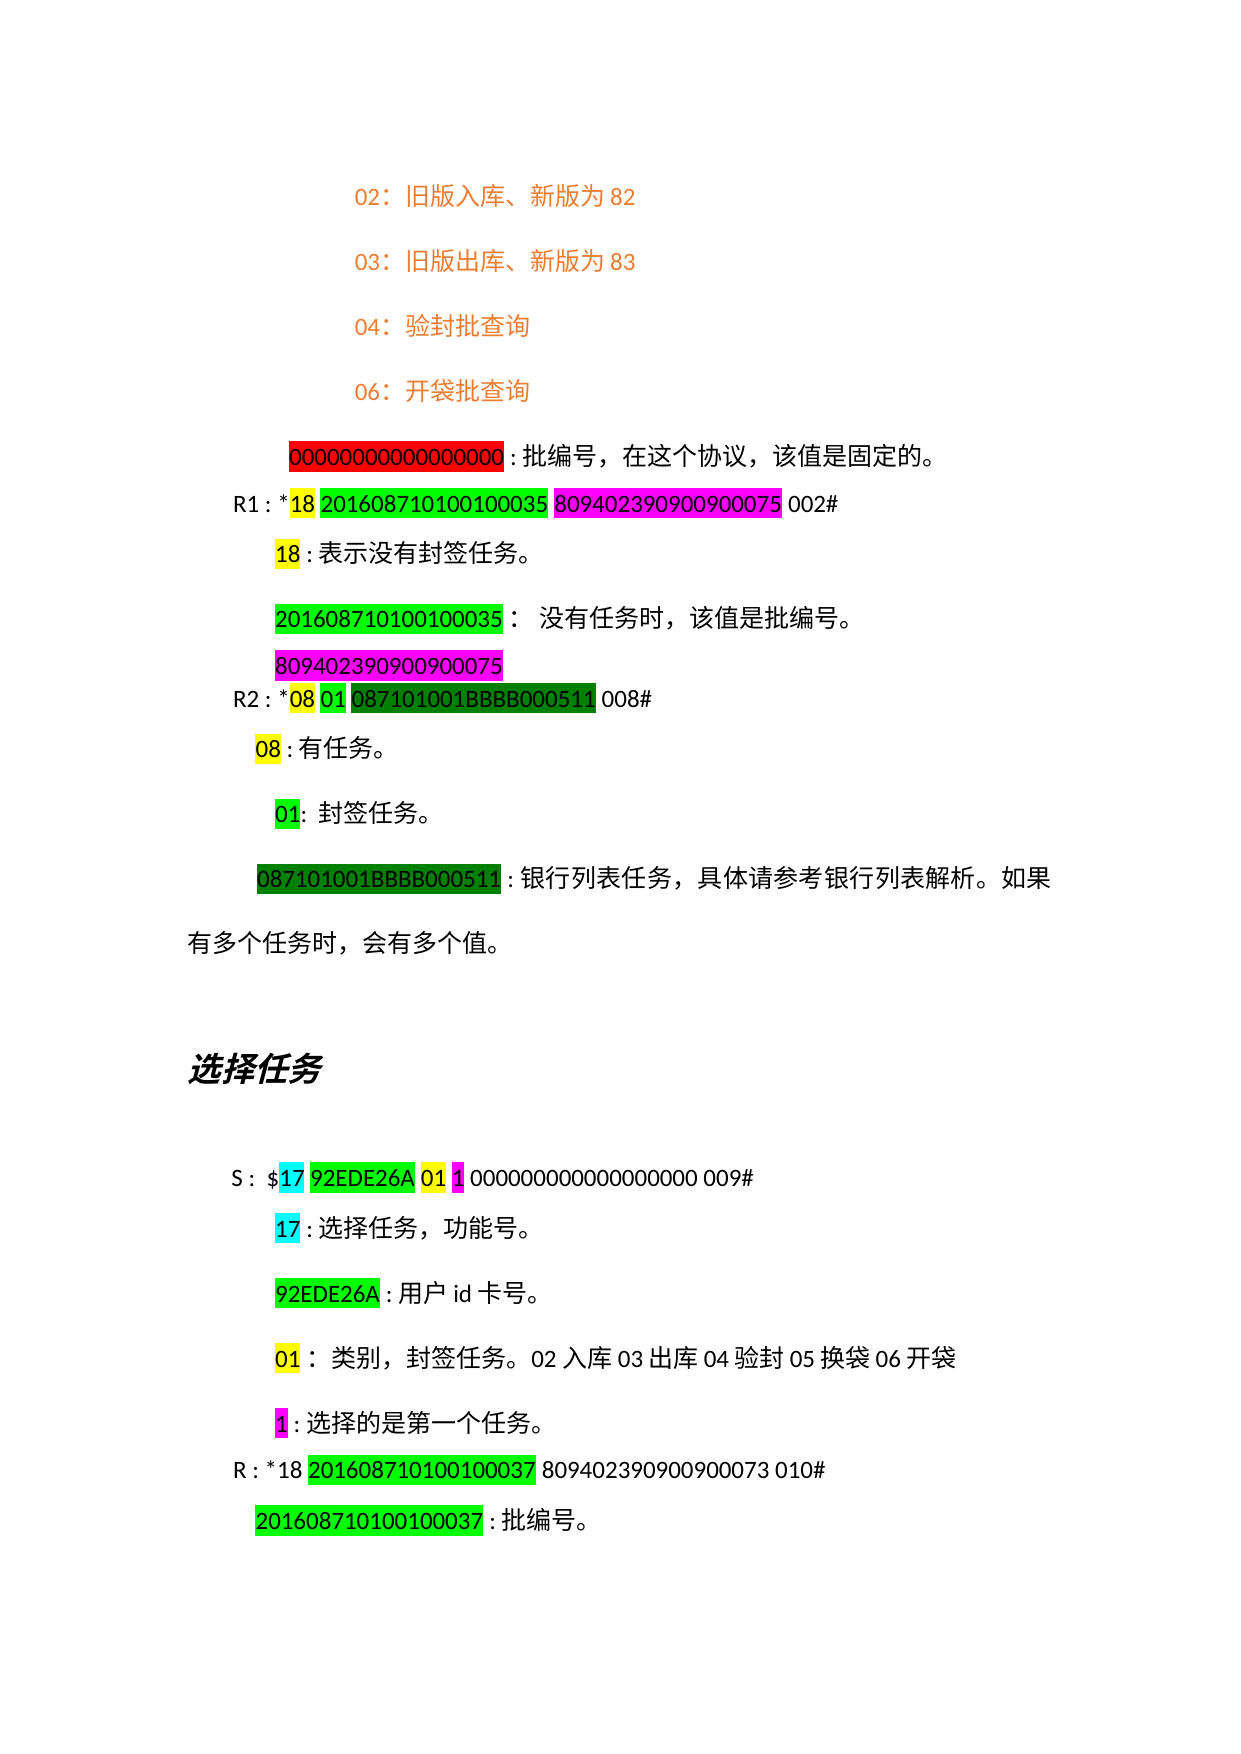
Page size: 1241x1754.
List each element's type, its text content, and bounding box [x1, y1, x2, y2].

text 17 : 选择任务，功能号。 [231, 1194, 1053, 1259]
text R : *18 201608710100100037 809402390900900073 010# [187, 1454, 1053, 1486]
text 087101001BBBB000511 : 银行列表任务，具体请参考银行列表解析。如果有多个任务时，会有多个值。 [187, 844, 1053, 974]
text R2 : *08 01 087101001BBBB000511 008# [187, 682, 1053, 714]
subtitle 选择任务 [187, 1034, 1053, 1099]
text 01: 封签任务。 [187, 779, 1053, 844]
text R1 : *18 201608710100100035 809402390900900075 002# [187, 487, 1053, 519]
text 201608710100100035 ： 没有任务时，该值是批编号。 [230, 584, 1053, 649]
text 92EDE26A : 用户id卡号。 [231, 1259, 1053, 1324]
text 201608710100100037 : 批编号。 [187, 1486, 1053, 1551]
text 18 : 表示没有封签任务。 [230, 519, 1053, 584]
text 1 : 选择的是第一个任务。 [231, 1389, 1053, 1454]
text 809402390900900075 [230, 649, 1053, 682]
text 04：验封批查询 [309, 292, 1053, 357]
text 03：旧版出库、新版为83 [309, 227, 1053, 292]
text 02：旧版入库、新版为82 [309, 162, 1053, 227]
text 01 ：类别，封签任务。02 入库 03出库 04验封 05换袋 06 开袋 [231, 1324, 1053, 1389]
text 08 : 有任务。 [187, 714, 1053, 779]
text 06：开袋批查询 [309, 357, 1053, 422]
text S : $17 92EDE26A 01 1 000000000000000000 009# [187, 1161, 1053, 1194]
text 00000000000000000 : 批编号，在这个协议，该值是固定的。 [245, 422, 1053, 487]
